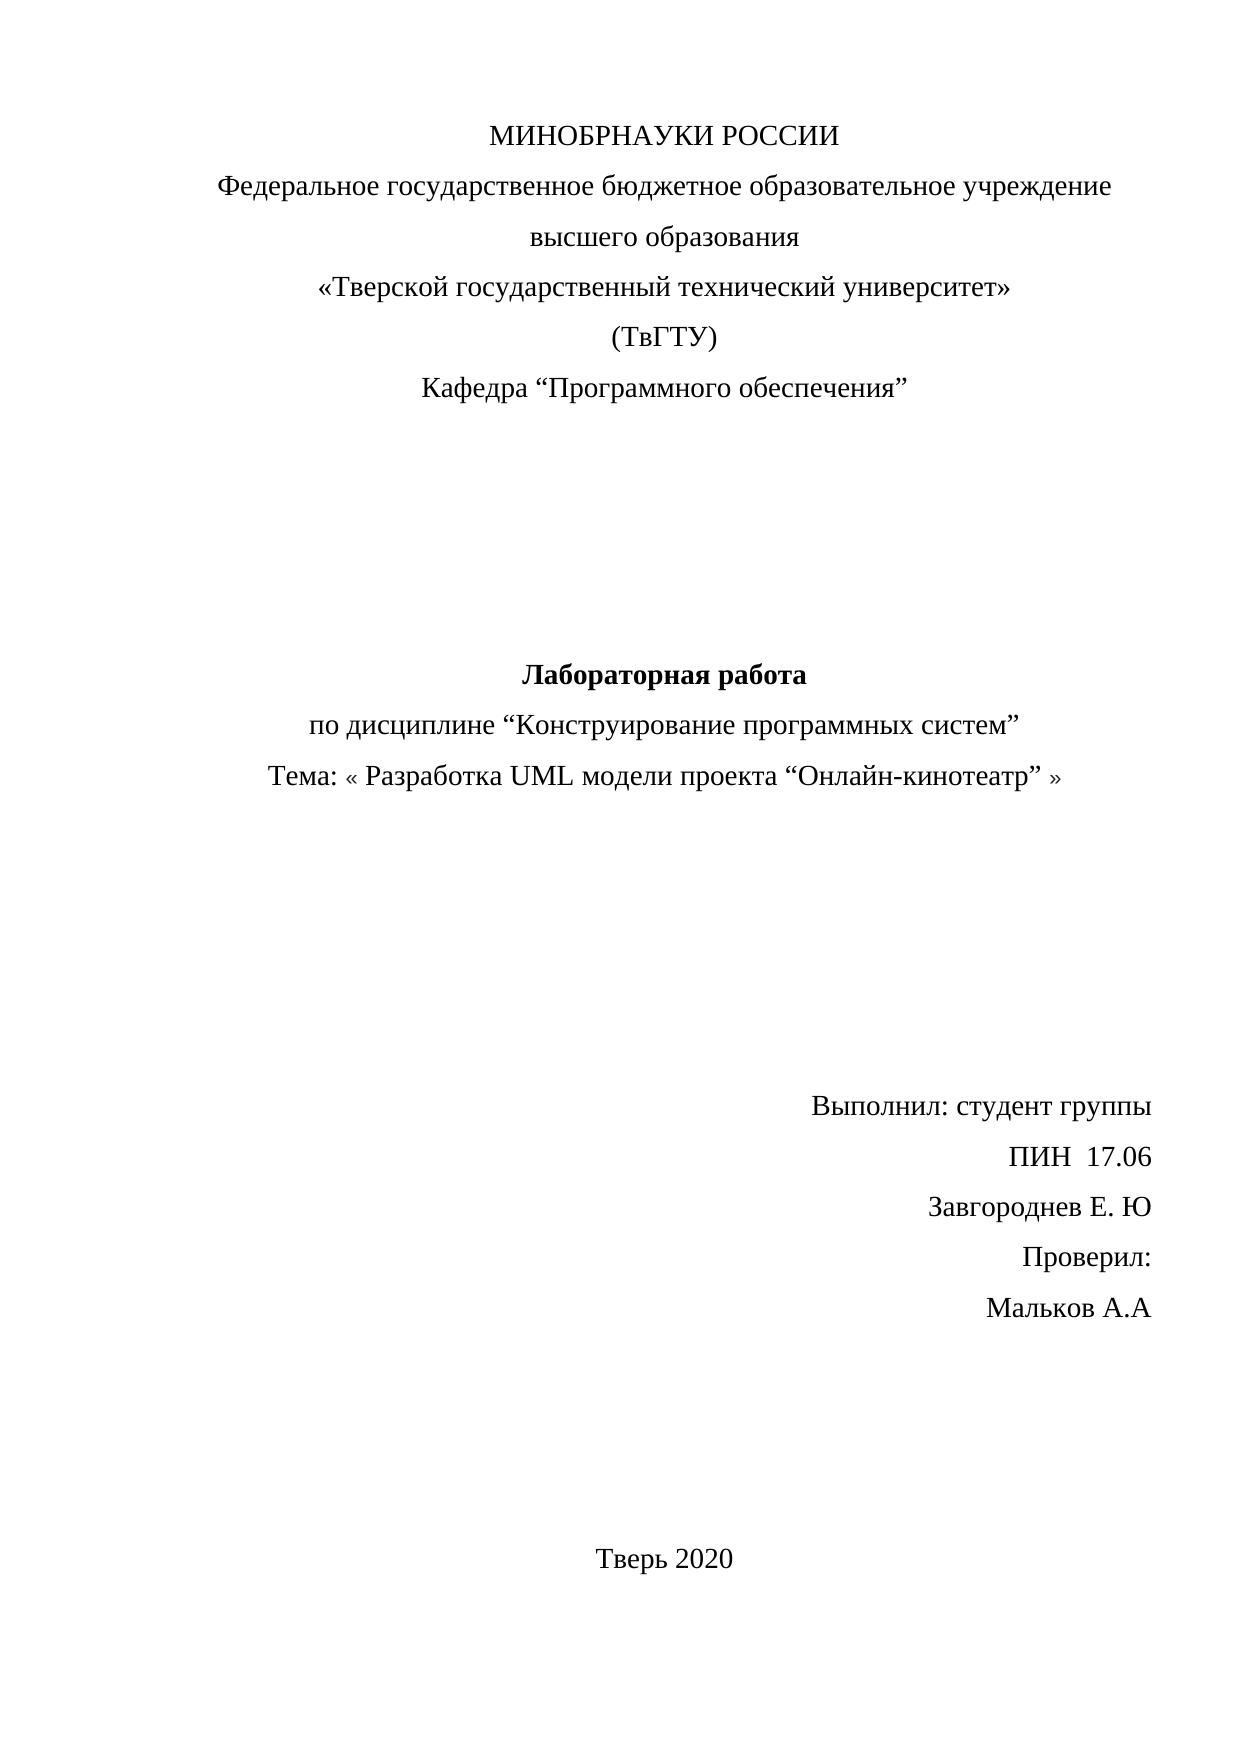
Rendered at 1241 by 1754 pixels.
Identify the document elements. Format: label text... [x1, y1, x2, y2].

text Тема: « Разработка UML модели проекта “Онлайн-кинотеатр” » [177, 758, 1152, 791]
text Выполнил: студент группы [177, 1088, 1152, 1122]
text Федеральное государственное бюджетное образовательное учреждение высшего образования [177, 168, 1152, 252]
text по дисциплине “Конструирование программных систем” [177, 707, 1152, 741]
text (ТвГТУ) [177, 319, 1152, 353]
text ПИН 17.06 [177, 1139, 1152, 1172]
text Завгороднев Е. Ю [177, 1189, 1152, 1223]
text «Тверской государственный технический университет» [177, 269, 1152, 303]
text Кафедра “Программного обеспечения” [177, 370, 1152, 403]
text Мальков А.А [177, 1290, 1152, 1323]
text Лабораторная работа [177, 657, 1152, 691]
text МИНОБРНАУКИ РОССИИ [177, 118, 1152, 152]
text Проверил: [177, 1239, 1152, 1273]
text Тверь 2020 [177, 1541, 1152, 1575]
